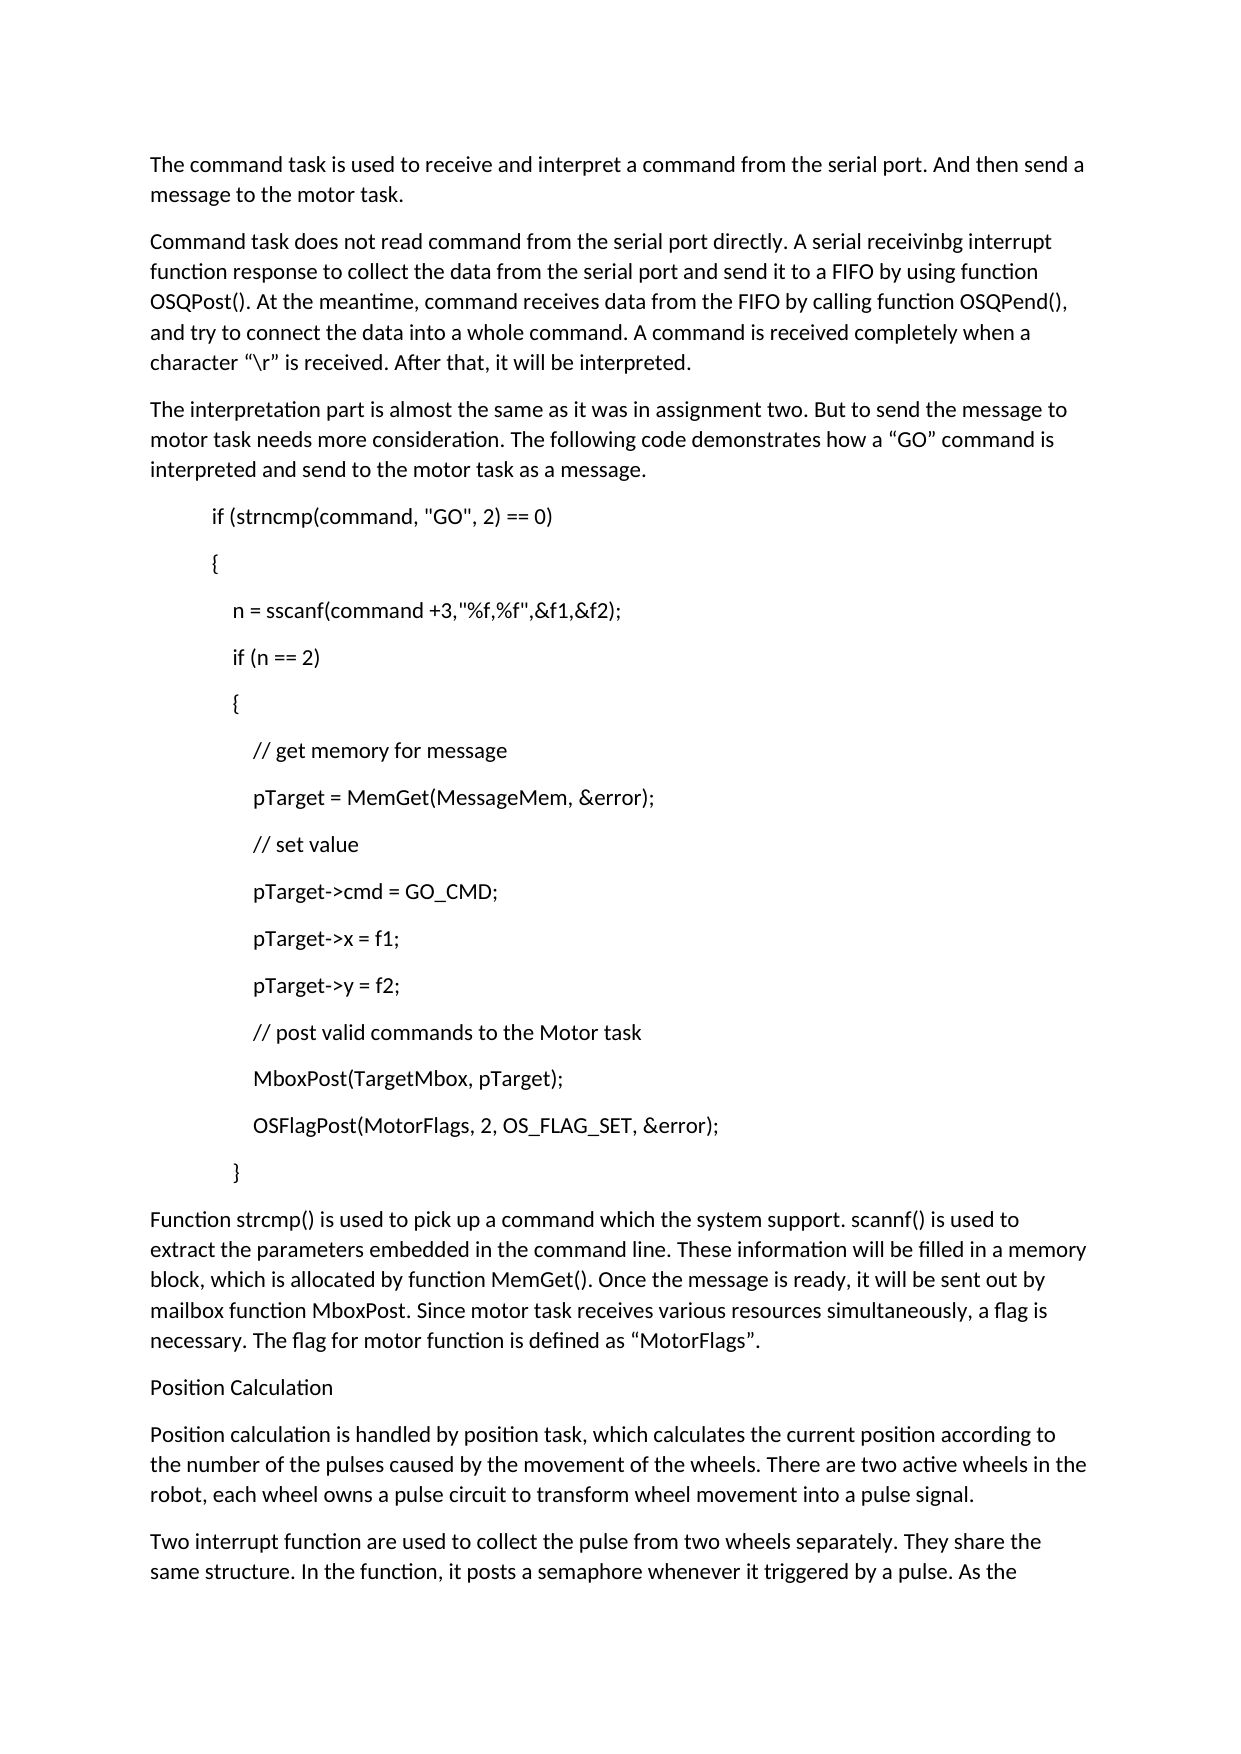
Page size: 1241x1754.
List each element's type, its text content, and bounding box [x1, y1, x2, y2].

text pTarget->x = f1; [150, 924, 1090, 952]
text OSFlagPost(MotorFlags, 2, OS_FLAG_SET, &error); [150, 1111, 1090, 1139]
text Position calculation is handled by position task, which calculates the current position according to the number of the pulses caused by the movement of the wheels. There are two active wheels in the robot, each wheel owns a pulse circuit to transform wheel movement into a pulse signal. [150, 1420, 1090, 1508]
text { [150, 689, 1090, 718]
text // get memory for message [150, 736, 1090, 764]
text Position Calculation [150, 1373, 1090, 1401]
text if (n == 2) [150, 643, 1090, 671]
text Command task does not read command from the serial port directly. A serial receivinbg interrupt function response to collect the data from the serial port and send it to a FIFO by using function OSQPost(). At the meantime, command receives data from the FIFO by calling function OSQPend(), and try to connect the data into a whole command. A command is received completely when a character “\r” is received. After that, it will be interpreted. [150, 227, 1090, 376]
text pTarget->cmd = GO_CMD; [150, 877, 1090, 905]
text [150, 1527, 1090, 1585]
text pTarget->y = f2; [150, 971, 1090, 999]
text pTarget = MemGet(MessageMem, &error); [150, 783, 1090, 811]
text The command task is used to receive and interpret a command from the serial port. And then send a message to the motor task. [150, 150, 1090, 208]
text The interpretation part is almost the same as it was in assignment two. But to send the message to motor task needs more consideration. The following code demonstrates how a “GO” command is interpreted and send to the motor task as a message. [150, 395, 1090, 483]
text // set value [150, 830, 1090, 858]
text } [150, 1158, 1090, 1186]
text { [150, 549, 1090, 577]
text MboxPost(TargetMbox, pTarget); [150, 1064, 1090, 1093]
text Function strcmp() is used to pick up a command which the system support. scannf() is used to extract the parameters embedded in the command line. These information will be filled in a memory block, which is allocated by function MemGet(). Once the message is ready, it will be sent out by mailbox function MboxPost. Since motor task receives various resources simultaneously, a flag is necessary. The flag for motor function is defined as “MotorFlags”. [150, 1205, 1090, 1354]
text // post valid commands to the Motor task [150, 1018, 1090, 1046]
text n = sscanf(command +3,"%f,%f",&f1,&f2); [150, 596, 1090, 624]
text if (strncmp(command, "GO", 2) == 0) [150, 502, 1090, 530]
